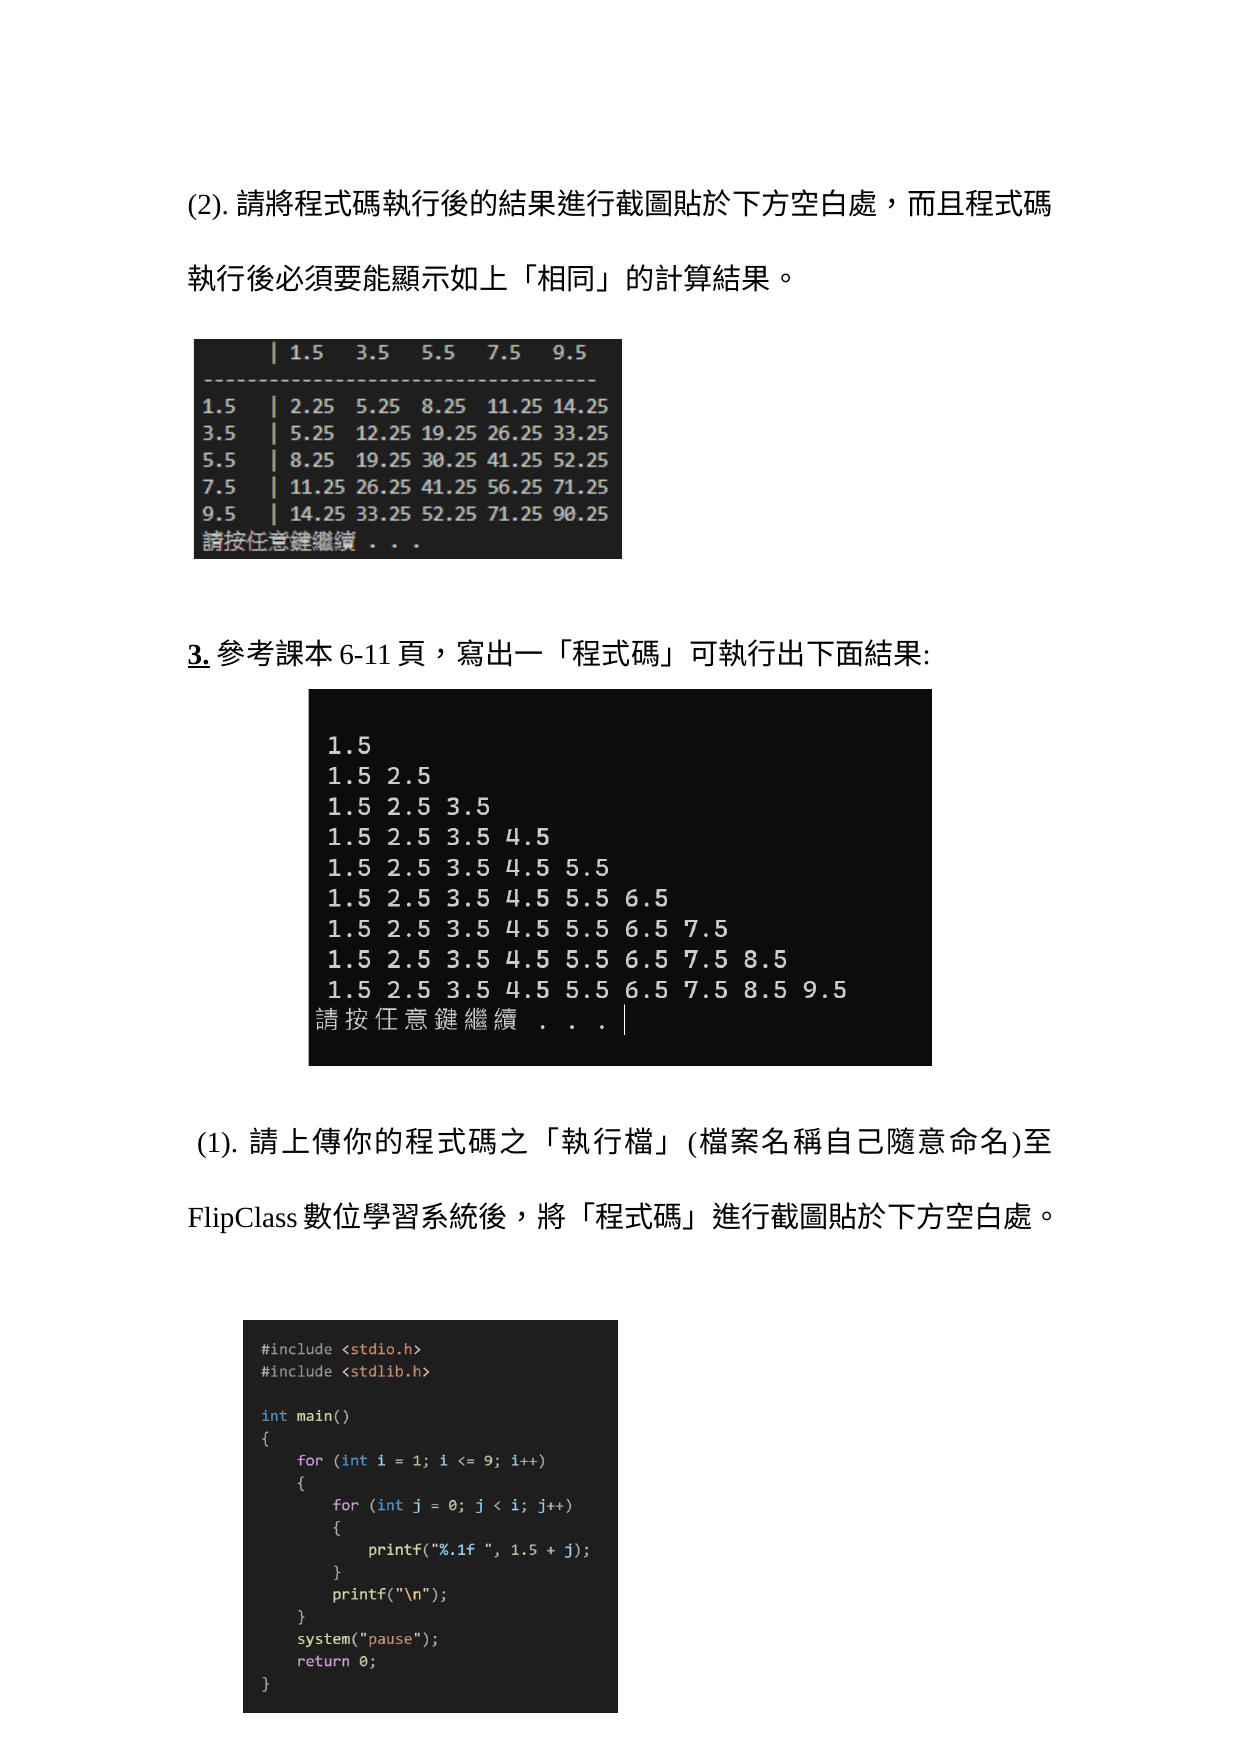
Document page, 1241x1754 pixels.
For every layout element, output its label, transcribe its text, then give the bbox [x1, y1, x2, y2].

text (2). 請將程式碼執行後的結果進行截圖貼於下方空白處，而且程式碼執行後必須要能顯示如上「相同」的計算結果。 [187, 164, 1053, 314]
picture [193, 339, 622, 559]
picture [308, 689, 932, 1066]
text (1). 請上傳你的程式碼之「執行檔」(檔案名稱自己隨意命名)至FlipClass數位學習系統後，將「程式碼」進行截圖貼於下方空白處。 [187, 1102, 1053, 1252]
text 3. 參考課本6-11頁，寫出一「程式碼」可執行出下面結果: [187, 614, 1053, 689]
picture [203, 1280, 657, 1752]
